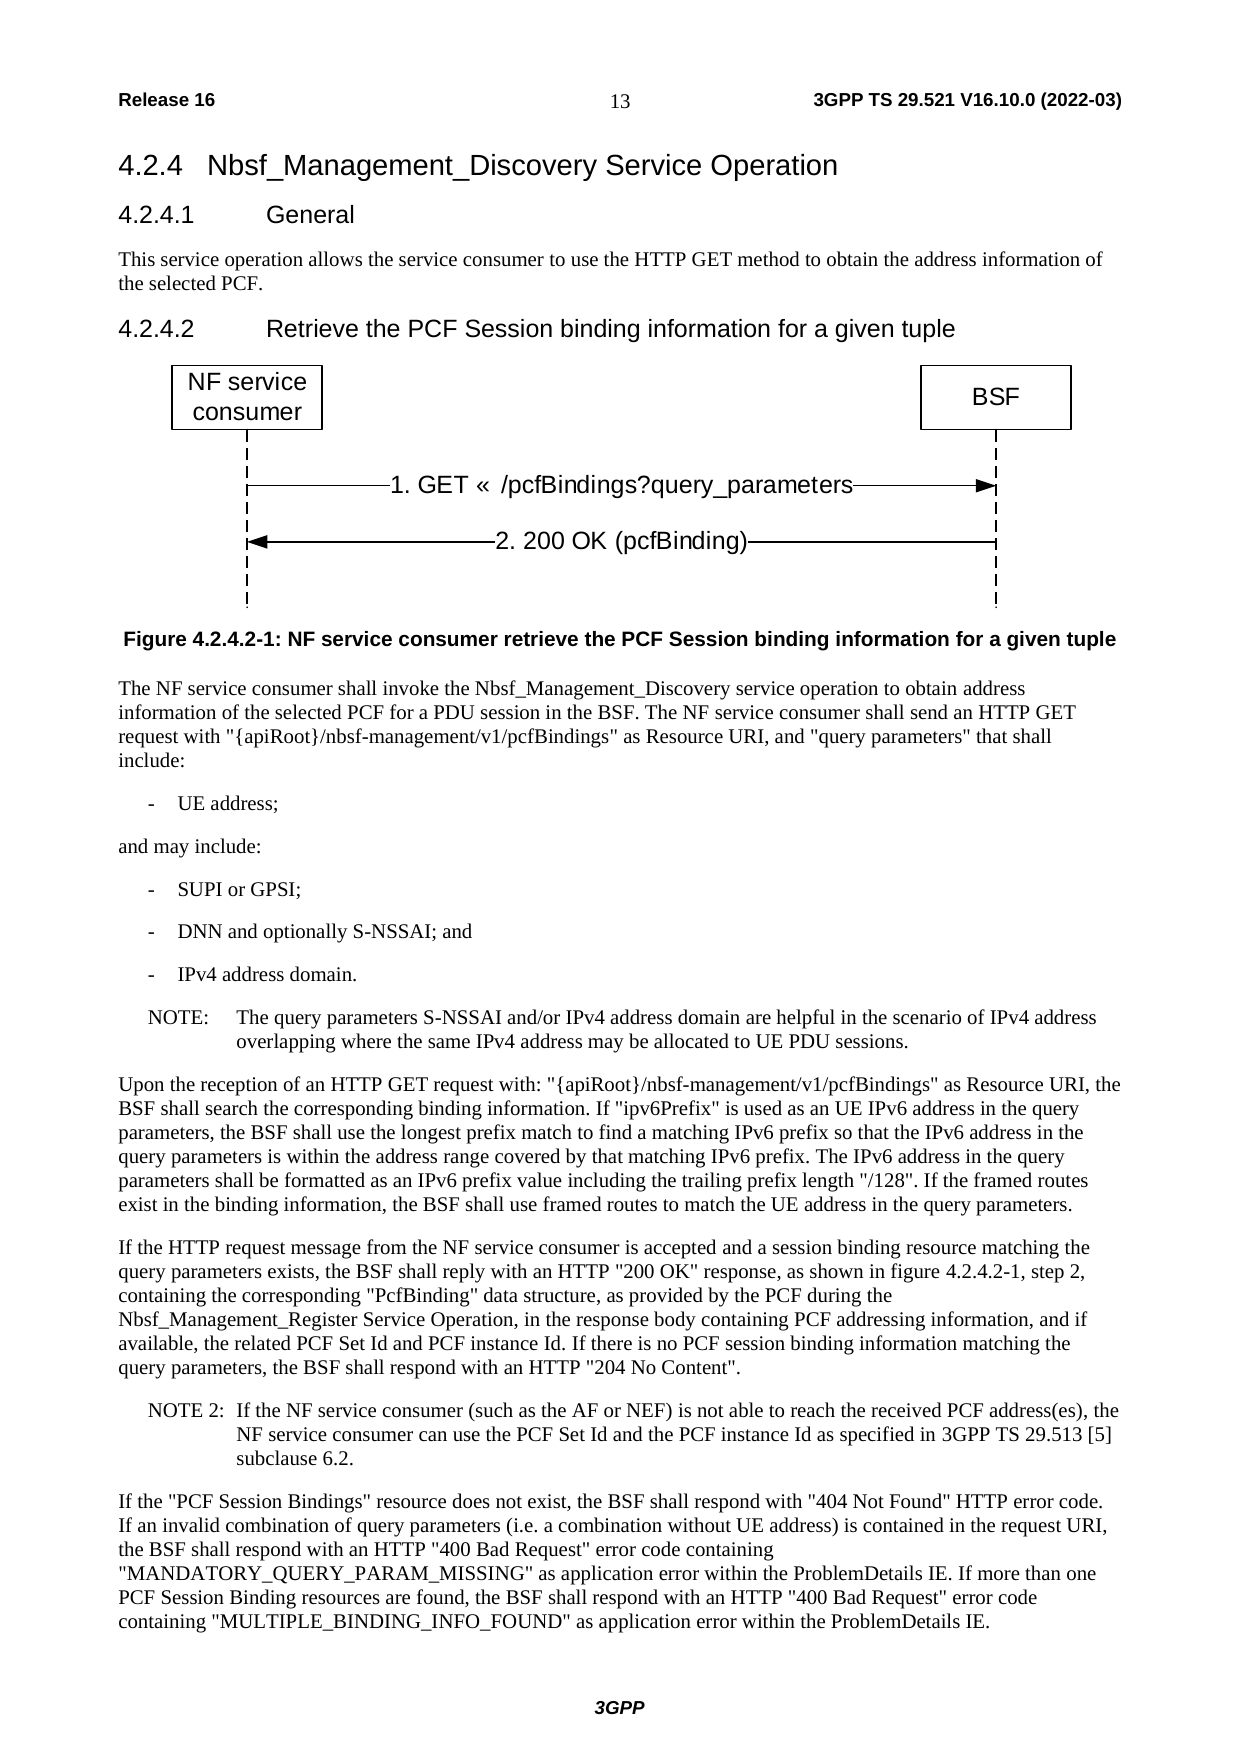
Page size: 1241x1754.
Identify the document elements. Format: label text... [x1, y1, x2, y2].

text Figure 4.2.4.2-1: NF service consumer retrieve the PCF Session binding information for a given tuple [118, 627, 1122, 651]
text Upon the reception of an HTTP GET request with: "{apiRoot}/nbsf-management/v1/pcfBindings" as Resource URI, the BSF shall search the corresponding binding information. If "ipv6Prefix" is used as an UE IPv6 address in the query parameters, the BSF shall use the longest prefix match to find a matching IPv6 prefix so that the IPv6 address in the query parameters is within the address range covered by that matching IPv6 prefix. The IPv6 address in the query parameters shall be formatted as an IPv6 prefix value including the trailing prefix length "/128". If the framed routes exist in the binding information, the BSF shall use framed routes to match the UE address in the query parameters. [118, 1072, 1122, 1216]
text If the "PCF Session Bindings" resource does not exist, the BSF shall respond with "404 Not Found" HTTP error code. If an invalid combination of query parameters (i.e. a combination without UE address) is contained in the request URI, the BSF shall respond with an HTTP "400 Bad Request" error code containing "MANDATORY_QUERY_PARAM_MISSING" as application error within the ProblemDetails IE. If more than one PCF Session Binding resources are found, the BSF shall respond with an HTTP "400 Bad Request" error code containing "MULTIPLE_BINDING_INFO_FOUND" as application error within the ProblemDetails IE. [118, 1489, 1122, 1633]
text - SUPI or GPSI; [148, 877, 1122, 901]
text - UE address; [148, 791, 1122, 815]
text - DNN and optionally S-NSSAI; and [148, 919, 1122, 943]
text If the HTTP request message from the NF service consumer is accepted and a session binding resource matching the query parameters exists, the BSF shall reply with an HTTP "200 OK" response, as shown in figure 4.2.4.2-1, step 2, containing the corresponding "PcfBinding" data structure, as provided by the PCF during the Nbsf_Management_Register Service Operation, in the response body containing PCF addressing information, and if available, the related PCF Set Id and PCF instance Id. If there is no PCF session binding information matching the query parameters, the BSF shall respond with an HTTP "204 No Content". [118, 1235, 1122, 1379]
text NOTE: The query parameters S-NSSAI and/or IPv4 address domain are helpful in the scenario of IPv4 address overlapping where the same IPv4 address may be allocated to UE PDU sessions. [148, 1005, 1122, 1053]
subtitle 4.2.4.2 Retrieve the PCF Session binding information for a given tuple [118, 314, 1122, 343]
text This service operation allows the service consumer to use the HTTP GET method to obtain the address information of the selected PCF. [118, 247, 1122, 295]
subtitle 4.2.4 Nbsf_Management_Discovery Service Operation [118, 147, 1122, 181]
text and may include: [118, 834, 1122, 858]
text NOTE 2: If the NF service consumer (such as the AF or NEF) is not able to reach the received PCF address(es), the NF service consumer can use the PCF Set Id and the PCF instance Id as specified in 3GPP TS 29.513 [5] subclause 6.2. [148, 1398, 1122, 1470]
text The NF service consumer shall invoke the Nbsf_Management_Discovery service operation to obtain address information of the selected PCF for a PDU session in the BSF. The NF service consumer shall send an HTTP GET request with "{apiRoot}/nbsf-management/v1/pcfBindings" as Resource URI, and "query parameters" that shall include: [118, 676, 1122, 772]
subtitle 4.2.4.1 General [118, 200, 1122, 228]
text - IPv4 address domain. [148, 962, 1122, 986]
